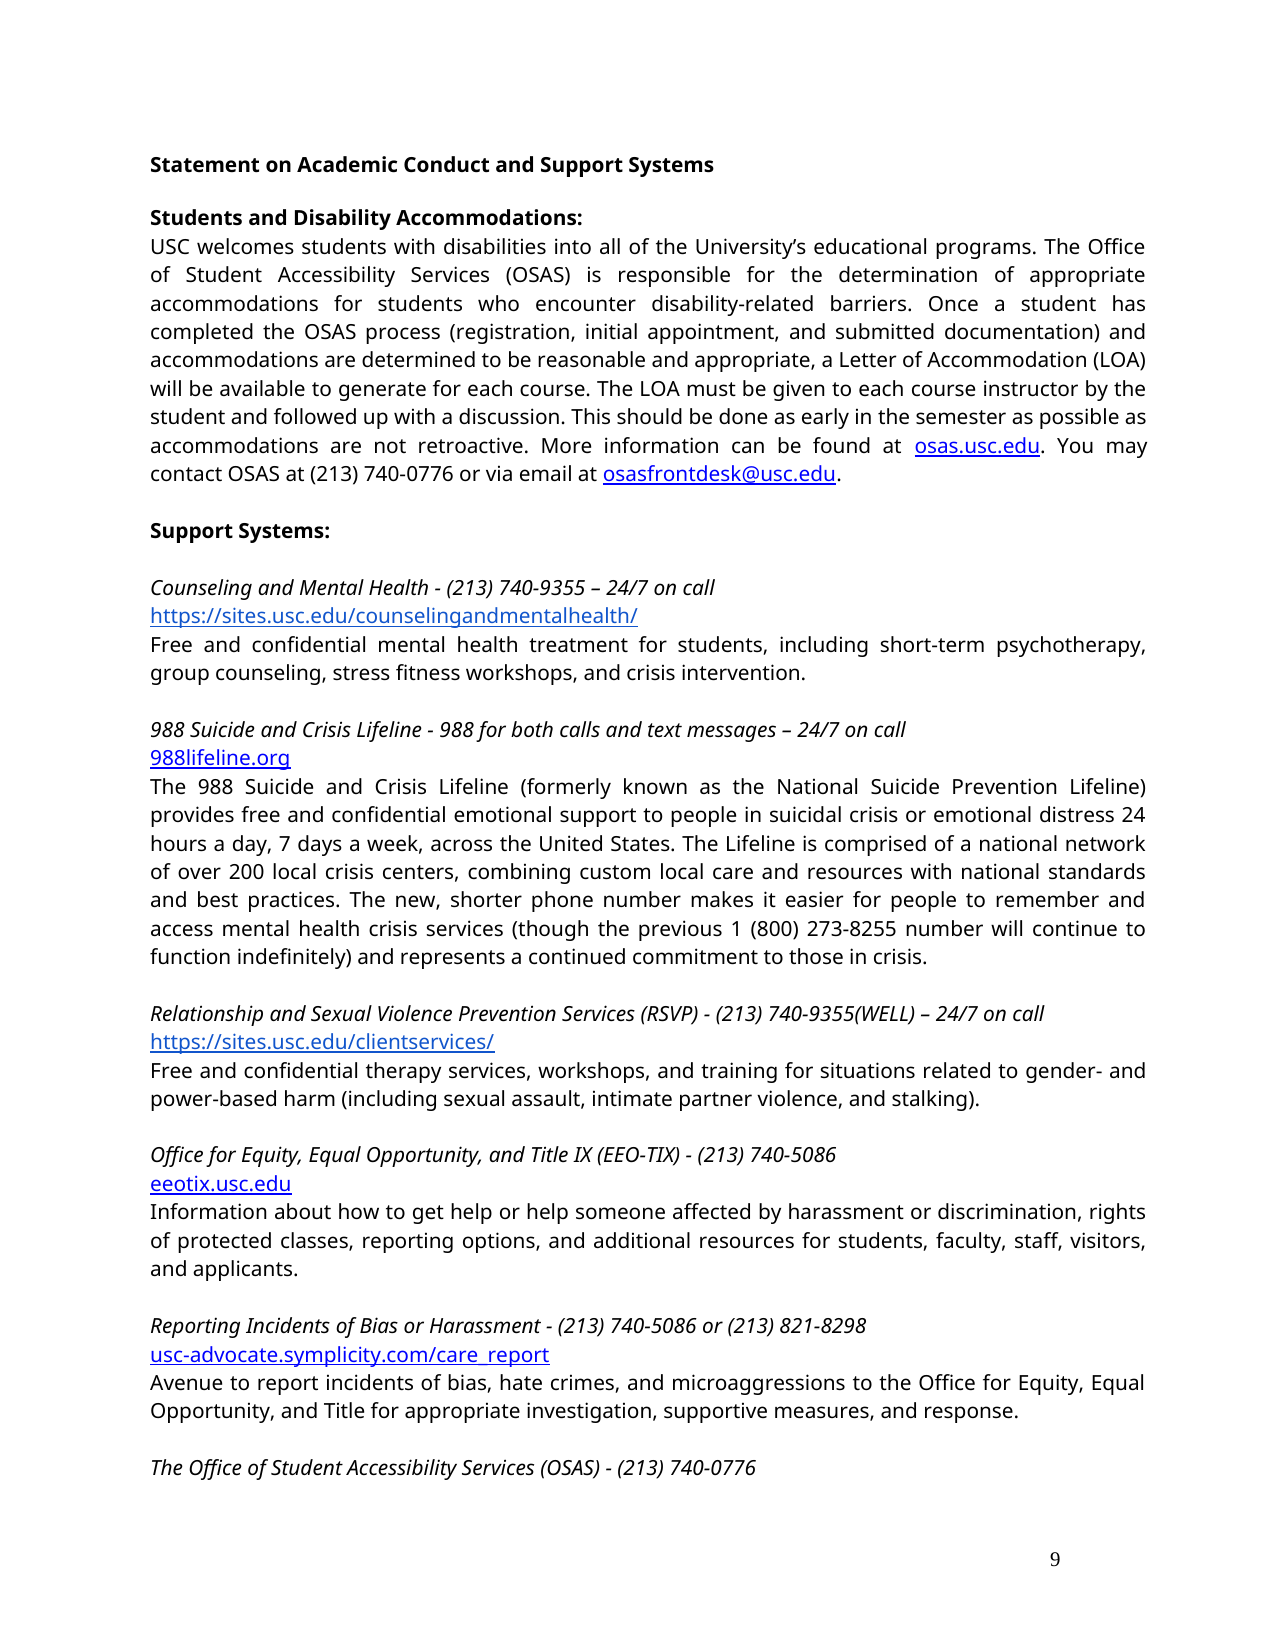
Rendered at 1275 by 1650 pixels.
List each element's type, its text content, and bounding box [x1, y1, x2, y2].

text The 988 Suicide and Crisis Lifeline (formerly known as the National Suicide Prevention Lifeline) provides free and confidential emotional support to people in suicidal crisis or emotional distress 24 hours a day, 7 days a week, across the United States. The Lifeline is comprised of a national network of over 200 local crisis centers, combining custom local care and resources with national standards and best practices. The new, shorter phone number makes it easier for people to remember and access mental health crisis services (though the previous 1 (800) 273-8255 number will continue to function indefinitely) and represents a continued commitment to those in crisis. [150, 772, 1147, 971]
text Free and confidential therapy services, workshops, and training for situations related to gender- and power-based harm (including sexual assault, intimate partner violence, and stalking). [150, 1056, 1147, 1113]
text https://sites.usc.edu/clientservices/ [150, 1027, 1147, 1056]
text Students and Disability Accommodations: [150, 203, 1147, 232]
text The Office of Student Accessibility Services (OSAS) - (213) 740-0776 [150, 1453, 1147, 1481]
text Free and confidential mental health treatment for students, including short-term psychotherapy, group counseling, stress fitness workshops, and crisis intervention. [150, 630, 1147, 687]
text Statement on Academic Conduct and Support Systems [150, 150, 1147, 178]
text Avenue to report incidents of bias, hate crimes, and microaggressions to the Office for Equity, Equal Opportunity, and Title for appropriate investigation, supportive measures, and response. [150, 1368, 1147, 1425]
text USC welcomes students with disabilities into all of the University’s educational programs. The Office of Student Accessibility Services (OSAS) is responsible for the determination of appropriate accommodations for students who encounter disability-related barriers. Once a student has completed the OSAS process (registration, initial appointment, and submitted documentation) and accommodations are determined to be reasonable and appropriate, a Letter of Accommodation (LOA) will be available to generate for each course. The LOA must be given to each course instructor by the student and followed up with a discussion. This should be done as early in the semester as possible as accommodations are not retroactive. More information can be found at osas.usc.edu. You may contact OSAS at (213) 740-0776 or via email at osasfrontdesk@usc.edu. [150, 232, 1147, 488]
text Counseling and Mental Health - (213) 740-9355 – 24/7 on call [150, 573, 1147, 602]
text eeotix.usc.edu [150, 1169, 1147, 1197]
text Reporting Incidents of Bias or Harassment - (213) 740-5086 or (213) 821-8298 [150, 1311, 1147, 1340]
text Information about how to get help or help someone affected by harassment or discrimination, rights of protected classes, reporting options, and additional resources for students, faculty, staff, visitors, and applicants. [150, 1197, 1147, 1283]
text 988 Suicide and Crisis Lifeline - 988 for both calls and text messages – 24/7 on call [150, 715, 1147, 743]
text 988lifeline.org [150, 743, 1147, 772]
text Office for Equity, Equal Opportunity, and Title IX (EEO-TIX) - (213) 740-5086 [150, 1141, 1147, 1169]
text Relationship and Sexual Violence Prevention Services (RSVP) - (213) 740-9355(WELL) – 24/7 on call [150, 999, 1147, 1027]
text usc-advocate.symplicity.com/care_report [150, 1340, 1147, 1368]
text https://sites.usc.edu/counselingandmentalhealth/ [150, 602, 1147, 630]
text Support Systems: [150, 516, 1147, 545]
